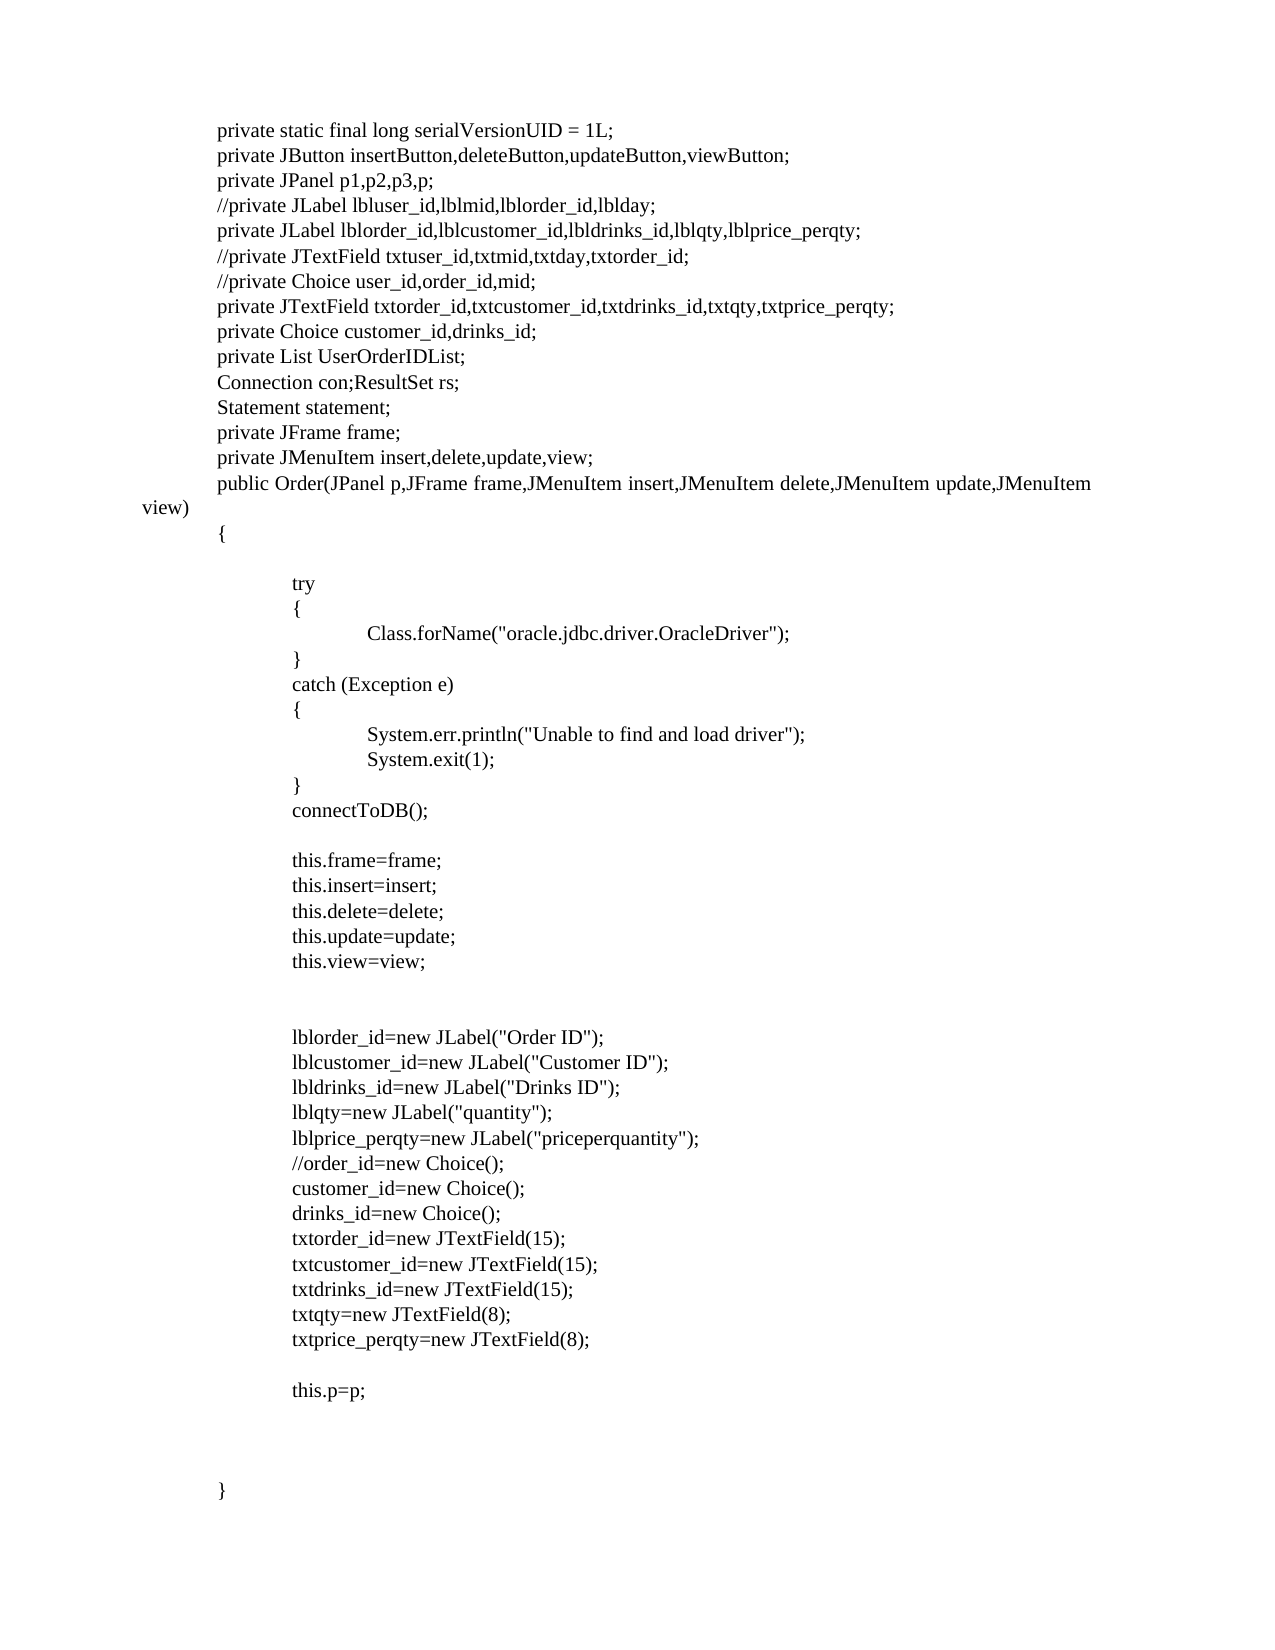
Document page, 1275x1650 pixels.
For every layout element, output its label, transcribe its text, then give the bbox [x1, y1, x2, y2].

text private List UserOrderIDList; [142, 344, 1092, 368]
text private static final long serialVersionUID = 1L; [142, 118, 1092, 142]
text this.frame=frame; [142, 848, 1092, 872]
text lblorder_id=new JLabel("Order ID"); [142, 1024, 1092, 1049]
text this.p=p; [142, 1377, 1092, 1402]
text } [142, 646, 1092, 671]
text lbldrinks_id=new JLabel("Drinks ID"); [142, 1075, 1092, 1099]
text //private JLabel lbluser_id,lblmid,lblorder_id,lblday; [142, 193, 1092, 217]
text { [142, 596, 1092, 620]
text } [142, 772, 1092, 797]
text lblprice_perqty=new JLabel("priceperquantity"); [142, 1125, 1092, 1149]
text System.exit(1); [142, 747, 1092, 771]
text { [142, 697, 1092, 721]
text lblqty=new JLabel("quantity"); [142, 1100, 1092, 1124]
text private JTextField txtorder_id,txtcustomer_id,txtdrinks_id,txtqty,txtprice_perqty; [142, 294, 1092, 318]
text txtdrinks_id=new JTextField(15); [142, 1277, 1092, 1301]
text try [142, 571, 1092, 595]
text private JLabel lblorder_id,lblcustomer_id,lbldrinks_id,lblqty,lblprice_perqty; [142, 218, 1092, 242]
text { [142, 520, 1092, 544]
text //private Choice user_id,order_id,mid; [142, 269, 1092, 293]
text public Order(JPanel p,JFrame frame,JMenuItem insert,JMenuItem delete,JMenuItem update,JMenuItem view) [142, 471, 1092, 519]
text txtorder_id=new JTextField(15); [142, 1226, 1092, 1250]
text private JMenuItem insert,delete,update,view; [142, 445, 1092, 469]
text connectToDB(); [142, 798, 1092, 822]
text private JPanel p1,p2,p3,p; [142, 168, 1092, 192]
text private JButton insertButton,deleteButton,updateButton,viewButton; [142, 143, 1092, 167]
text private Choice customer_id,drinks_id; [142, 319, 1092, 343]
text lblcustomer_id=new JLabel("Customer ID"); [142, 1050, 1092, 1074]
text this.update=update; [142, 924, 1092, 948]
text catch (Exception e) [142, 672, 1092, 696]
text private JFrame frame; [142, 420, 1092, 444]
text this.view=view; [142, 949, 1092, 973]
text //private JTextField txtuser_id,txtmid,txtday,txtorder_id; [142, 244, 1092, 268]
text Connection con;ResultSet rs; [142, 370, 1092, 394]
text } [142, 1478, 1092, 1502]
text Class.forName("oracle.jdbc.driver.OracleDriver"); [142, 621, 1092, 645]
text this.insert=insert; [142, 873, 1092, 897]
text customer_id=new Choice(); [142, 1176, 1092, 1200]
text this.delete=delete; [142, 898, 1092, 923]
text txtprice_perqty=new JTextField(8); [142, 1327, 1092, 1351]
text drinks_id=new Choice(); [142, 1201, 1092, 1225]
text System.err.println("Unable to find and load driver"); [142, 722, 1092, 746]
text txtcustomer_id=new JTextField(15); [142, 1251, 1092, 1276]
text txtqty=new JTextField(8); [142, 1302, 1092, 1326]
text //order_id=new Choice(); [142, 1151, 1092, 1175]
text Statement statement; [142, 395, 1092, 419]
